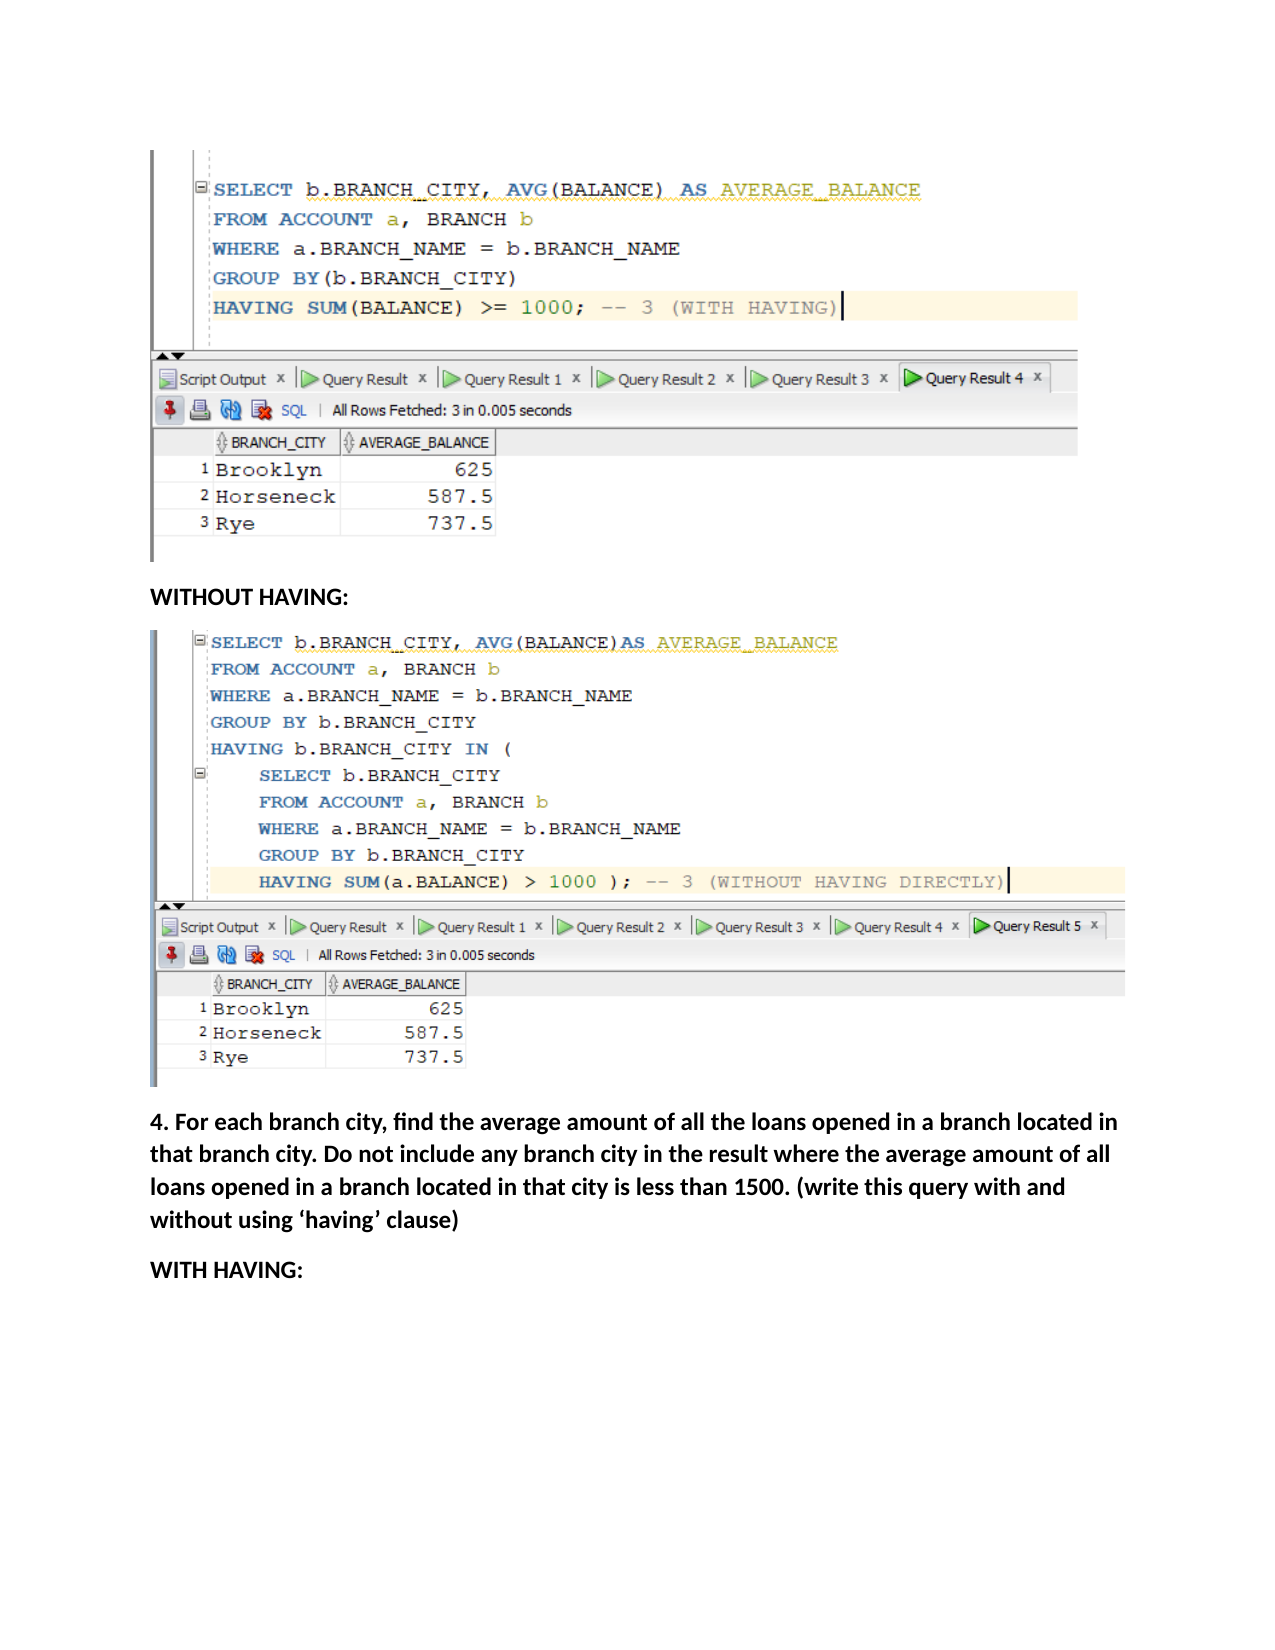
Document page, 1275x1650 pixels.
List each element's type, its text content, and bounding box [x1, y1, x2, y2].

picture [150, 150, 1078, 562]
text 4. For each branch city, find the average amount of all the loans opened in a branch located in that branch city. Do not include any branch city in the result where the average amount of all loans opened in a branch located in that city is less than 1500. (write this query with and without using ‘having’ clause) [150, 1106, 1125, 1235]
text WITH HAVING: [150, 1254, 1125, 1284]
text WITHOUT HAVING: [150, 581, 1125, 611]
picture [150, 630, 1125, 1087]
